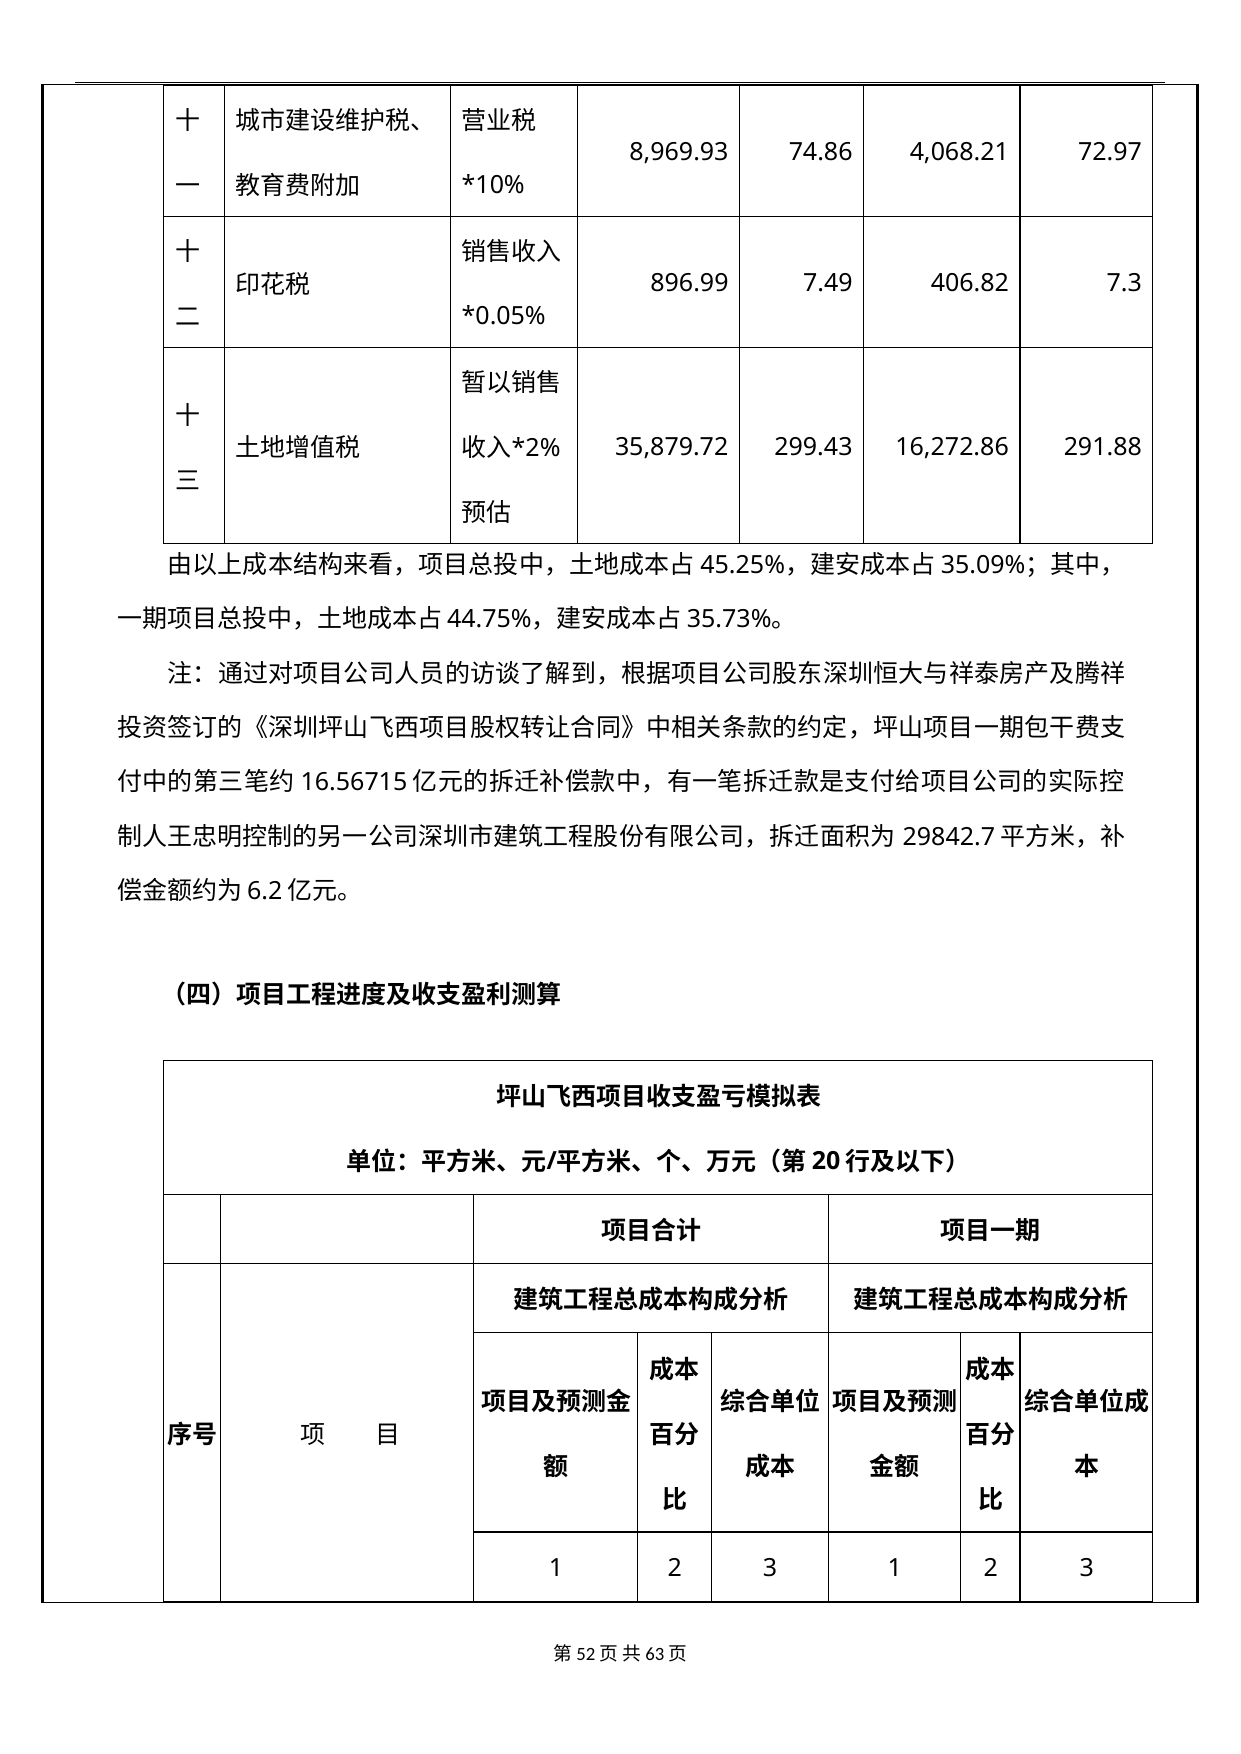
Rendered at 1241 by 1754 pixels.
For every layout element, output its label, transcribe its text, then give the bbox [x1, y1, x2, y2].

table_cell 一、项目基本情况 （一）项目区位和当地房产政策情况 1、深圳及坪山新区区位简介 深圳市，别称鹏城，广东省副省级市，中国国家区域中心城市，国际花园城市，中国四大一线城市之一。 深圳位于广东省深圳地处广东省南部，珠江三角洲东岸，东临大亚湾与惠州市相连，西濒珠江口伶仃洋与中山市、珠海市隔海相望，南至深圳河与香港毗邻，北与东莞市、惠州市接壤。深圳市下辖6个行政区和光明新区、坪山新区、龙华新区、大鹏新区。 自2010年7月1日起，深圳经济特区的范围扩大到深圳全市，深圳关内、关外一体化，深圳成为中国金融中心、信息中心高新技术产业基地和华南商贸中心及旅游胜地，同时深圳是中国重要的海陆空交通枢纽城市。 2014年全年，深圳的国内生产总值达16,001.98亿元，比上年增长8.8%。其中，第一产业增加值5.29亿元，下降19.4%；第二产业增加值6,823.05亿元，增长7.7%；第三产业增加值9,173.64亿元，增长9.8%。第一产业增加值占全市生产总值的比重不到0.1%；第二和第三产业增加值占全市生产总值的比重分别为42.7%和57.3%。人均生产总值149,497元/人，增长7.7%，按2014年平均汇率折算为24,337美元。 根据《深圳市城市总体规划（2010年-2020年）》内容，深圳城市整体布局为三轴两带五分区，分别为： 西部发展轴：发展现代服务业和高端制造业，将前海中心发展成为新的市级中心，承担高端服务功能。 中部发展轴：发展综合服务、高新技术产业和先进制造业，发挥福田区辐射功能，重点开发龙华新城和光明新城。 东部发展轴：发展高新技术产业和高端制造业，发挥罗湖区辐射功能，重点开发大运新城和坪山新城。 北部发展带：依托厦深铁路和机荷高速。串联坪山新城、龙华新城、航空城等重要节点构筑的产业发展带，加强与珠江西岸城市的联系，向东连接惠州、粤东，构成区域性的产业发展带。 南部发展带：以特区带状组团结构为基础，打造与香港全面对接的都市功能带，向西与珠江西岸海滨地区联系，向东连接大亚湾、稔平半岛等东部滨海地区，全面提升都市服务功能，协调旅游资源开发。 中心城区：福田、罗湖、南山，功能定位为全市行政、文化、金融、商贸与创意中心。 西部滨海分区：由宝安中心组团、西部工业组团和西部高新组团组成，功能定位于区域生产性服务中心、全是重要的高新技术产业和先进制造业基地。 中部分区：有中部综合组团和中部物流组团组成，功能定位为城市综合服务拓展区，全市重要的客运和货运枢纽地区。 东部分区：由龙岗中心组团和东部工业组团组成，功能定位于深圳市辐射粤东地区的门户，全市重要的制造业、高新技术产业基地。 东部滨海分区：由盐田区和东部生态组团组成，功能定位于自然生态保护区，国际性海滨旅游度假区和重要的海港物流基地。 坪山新区位于深圳市东北部，包括坪山、坑梓两街道办事处和大工业区在内，总面积为168平方公里，是深圳市东部主要工业基地。新区东靠惠州大亚湾石化城，南连具有优美原生态的大鹏半岛，西邻世界最大的单体港——盐田港，北面是商贸发达、配套齐全的龙岗中心城，是深化深莞惠合作的重要战略节点。新区剩余可建设用地近30平方公里，是深圳市可开发土地面积最大的区域之一，发展潜力巨大，可以为深圳未来的产业发展特别是高科技产业发展提供战略支撑。 原来的坪山街道、坑梓街道和大工业区整合而成的坪山新区，是继光明新区之后深圳设立的第二个政府直接管理的功能区，也是作为改革方案明确提出将作为创新基层管理改革试点的又一个全新功能区。新区总共挂三块牌：分别是中共坪山新区工作委员会、深圳市坪山新区管理委员会和中共坪山新区纪律检查委员会，同时仍然保留广东深圳出口加工区牌子。坪山新区管理委员会属于市政府直接派出机构，正局级建制，负责组织辖区内经济发展、城市管理、征地拆迁等多项职能。新区的国民经济统计收入最终列入龙岗区。 根据《2015年坪山新区管委会工作报告》的初步预计，2014年坪山新区实现地区生产总值423.99亿元，同比增长（下同）10.0%；固定资产投资214.19亿元，增长10.6%；规模以上工业增加值256.99亿元，增长11.3%；社会消费品零售总额58.06亿元，增长7.1%；地方财政一般预算收入21.88亿元，增长14.0%；两税收入54.55亿元，增长8.8%；外贸进出口总额172.26亿美元，增长11.1%。 2、深圳当地土地出让政策及土地市场简介 根据深圳市规划和国土资源委员会（以下简称“市规划国土委”，http://www.szpl.gov.cn/xxgk/fdcgl/ ）网站披露的信息数据整理显示，2014年度1至4季度，深圳市出让土地用地面积分别为79.76万方、218.44万方、90.79万方和190.03万方，总计共234宗，出让面积合计约579.03万方，折合8,685.45亩；对应合同总地价分别为166.16亿元、235.29亿元、125.60亿元和167.54亿元，合计约694.59亿元，折合土地出让均价为799.71万元/亩。 其中，2014年全年，深圳市出让商住类用地合计134宗，合计出让面积363.00万方，折合5,445亩，出让合同地价合计605.24亿元，折合土地出让均价为1,111.56万元/亩。 项目所在的坪山新区2014年共出让土地3宗，合计出让面积10.99万方，折合164.85亩，出让合同地价合计16.17亿元，折合土地出让均价为980.89万元/亩，其中协议出让住宅用地1宗，折合土地出让均价为35.91万元/亩，挂牌出让商业办公用地2宗，折合土地出让均价为1,256.56万元/亩。 3、深圳当地房地产政策及房地产市场简介 经查询深圳市规划和国土资源委员会（以下简称“市规划国土委”，http://www.szpl.gov.cn/xxgk/fdcgl/ ）的网站了解到，深圳市近期未出台关于土地出让及房地产行业的重大监管政策，目前在行的限制性政策主要是2010年9月出台的《关于进一步贯彻落实国务院文件精神，坚决遏制房价过快上涨的意见》（深府办【2010】36号，即“限购令”），根据该限购令，深圳户籍居民限购2套住宅，非户籍居民限购1套。 此前，深圳楼市的“限价令”从2013年开始口头传达执行，并未有相关的政府文件出台。但在市场实际操作中，市规划国土委要求全市所有新盘严格按照一房一价的要求，在价格部门备案销售价格，每个新盘、每个月的成交均价，环比都不能上涨。 但今年以来，一些申报备案价明显高于片区均价的楼盘也能拿到预售证，不少高价楼盘都顺利备案。 据国家统计局发布的数据，今年4月份，一线城市新建商品住宅价格环比平均上涨1%，其中，具有楼市风向标意义的深圳，房价连续5个月环比上涨，且为4月份房价唯一同比上涨的城市，而且价格水平创历史新高。 目前，一线城市库存消化周期在12-14个月，已回落到18个月以下的“安全期”，而深圳待售库存消化周期仅为9个月，甚至出现了“恐慌性”的购房热潮。 综述，深圳市房地产市场总体状况比较健康。 （二）项目简介及基本经济数据 根据坪山飞西项目《更新单元规划批复》、《市规划国土委坪山管理局关于坪山新区中心区飞西单一更新项目土地及建筑物信息核查情况的函》（深规土坪函【2014】933号，即《更新单元土地及建筑物信息核查函》）及项目公司编制的《深圳坪山飞西项目可行性研究报告》，飞西城市更新项目属于拆除重建类城市更新项目，项目位于深圳市坪山新区中心区，北至松坪路（规划）；西至昌盛路（规划），南至：深汕路和和兴路（规划）交汇处，东至龙坪路（规划）和和兴路（规划）交汇处。 项目所处区域的卫星图如下： 由图可见，本项目位于深圳东部新城坪山新区，距离深圳市区40公里左右，项目临靠厦深铁路、深汕公路、横坪快速路、丹梓大道、机荷高速以及规划中的地铁12号线。 项目规划拆除用地面积30.27万方，拆除总建筑面积38.62万方；项目开发建设用地面积17.38万方，规划总建筑面积100.11万方，其中住宅78.94万方（含保障性住房6.56万方和回迁住房12.79万方），实际可售住宅59.59万方，商业13.25万方（含《股权转让协议》签约时预计回迁商业1.98万方和已签约回迁商业2.74万方，合计约4.73万方），实际可售商业8.52万方，办公1.15万方，商务公寓4.6万方，公共配套2.16万方。项目预计总投约122.26亿元，其中，土地出让价款及相关税费合计55.33亿元，折合楼面地价4,617.36元/平米，建安费用约42.90亿元，预计可售179.40亿元。 项目拟分两期进行，其中一期规划拆除用地面积14.26万方，开发建设用地面积6.81万方，规划总建筑面积38.65万方，其中住宅34.53万方（含保障性住房2.94万方），实际可售住宅31.59万方，商业3.2万方，公共配套0.93万方。一期预计总投约56.24亿元，其中，土地出让价款及相关税费合计25.17亿元，折合楼面地价4,514.21元/平米，建安费用约20.10亿元，预计可售81.36亿元；二期规划拆除用地面积16.01万方，开发建设用地面积10.56万方，规划总建筑面积61.45万方，其中住宅44.42万方（含保障性住房3.63万方），商业10.05万方，办公1.15万方，商务公寓4.6万方，公共配套1.24万方。二期预计总投66.02亿元，其中，土地出让价款及相关税费合计30.16亿元，折合楼面地价4,707.11元/平米，建安费用约22.80亿元。 （三）项目成本测算 由以上成本结构来看，项目总投中，土地成本占45.25%，建安成本占35.09%；其中，一期项目总投中，土地成本占44.75%，建安成本占35.73%。 注：通过对项目公司人员的访谈了解到，根据项目公司股东深圳恒大与祥泰房产及腾祥投资签订的《深圳坪山飞西项目股权转让合同》中相关条款的约定，坪山项目一期包干费支付中的第三笔约16.56715亿元的拆迁补偿款中，有一笔拆迁款是支付给项目公司的实际控制人王忠明控制的另一公司深圳市建筑工程股份有限公司，拆迁面积为29842.7平方米，补偿金额约为6.2亿元。 （四）项目工程进度及收支盈利测算 以土地证取得为参考时间原点，预计正常情况下，项目公司在取得土地证4个月内获得项目四证、开工建设，不超过9个月内可达到预售条件开始销售，18个月左右可以达到主体竣工验收条件，21个月左右完成住宅精装工程，开始交付。 由以上项目模拟收支盈亏测算来看，项目预计总销售收入179.40亿元，总成本122.26亿元，利润总额43.59亿元，税后利润32.69亿元，税后利润率约18%；其中，一期项目预计总销售收入81.36亿元，总成本56.24亿元，利润总额18.98亿元，税后利润14.23亿元，税后利润率约17%。 （五）项目现金流测算 根据项目模拟现金流测算的结果，未来三年预计项目累计现金流入74.41亿元，累计现金流出58.60亿元，累计净现金流量为15.81亿元，按照10%的折现率计算，未来三年财务净现值为9.44亿元，内部收益率为39.34%。 （六）项目盈亏平衡测算 根据项目模拟收支盈亏测算的相关假设，当项目销售收入较预测出现32%的下降或者成本出现59%的上升时，项目达到盈亏平衡点。其中，当项目一期销售收入较预测出现30%的下降，即可售住宅或公寓单价下跌到12,600元/平方米以下，或者总成本出现59%的上升时，项目一期达到盈亏平衡点。 本项目位于坪山新区拟建CBD地段，为精装修，经查询安居客、58同城等售房中介网站，并联系竞品楼盘售房处，得知目前上述竞品楼盘的毛坯销售均价在16,000元/㎡至20,000元/㎡之间，根据深圳房地产市场近期的平均涨幅及可预见的未来状况预测，，销售收入变动出现如上幅度的下跌可能性较小，由于项目公司已完成项目一期的《拆迁补偿协议》，项目前期的重大不确定性已基本解除，后续进入正常的房地产开发销售阶段，占据开发建设阶段较大比重的建设工程及基础设施成本出现如上的成本增长幅度的可能性也较小。 [44, 85, 1196, 1602]
